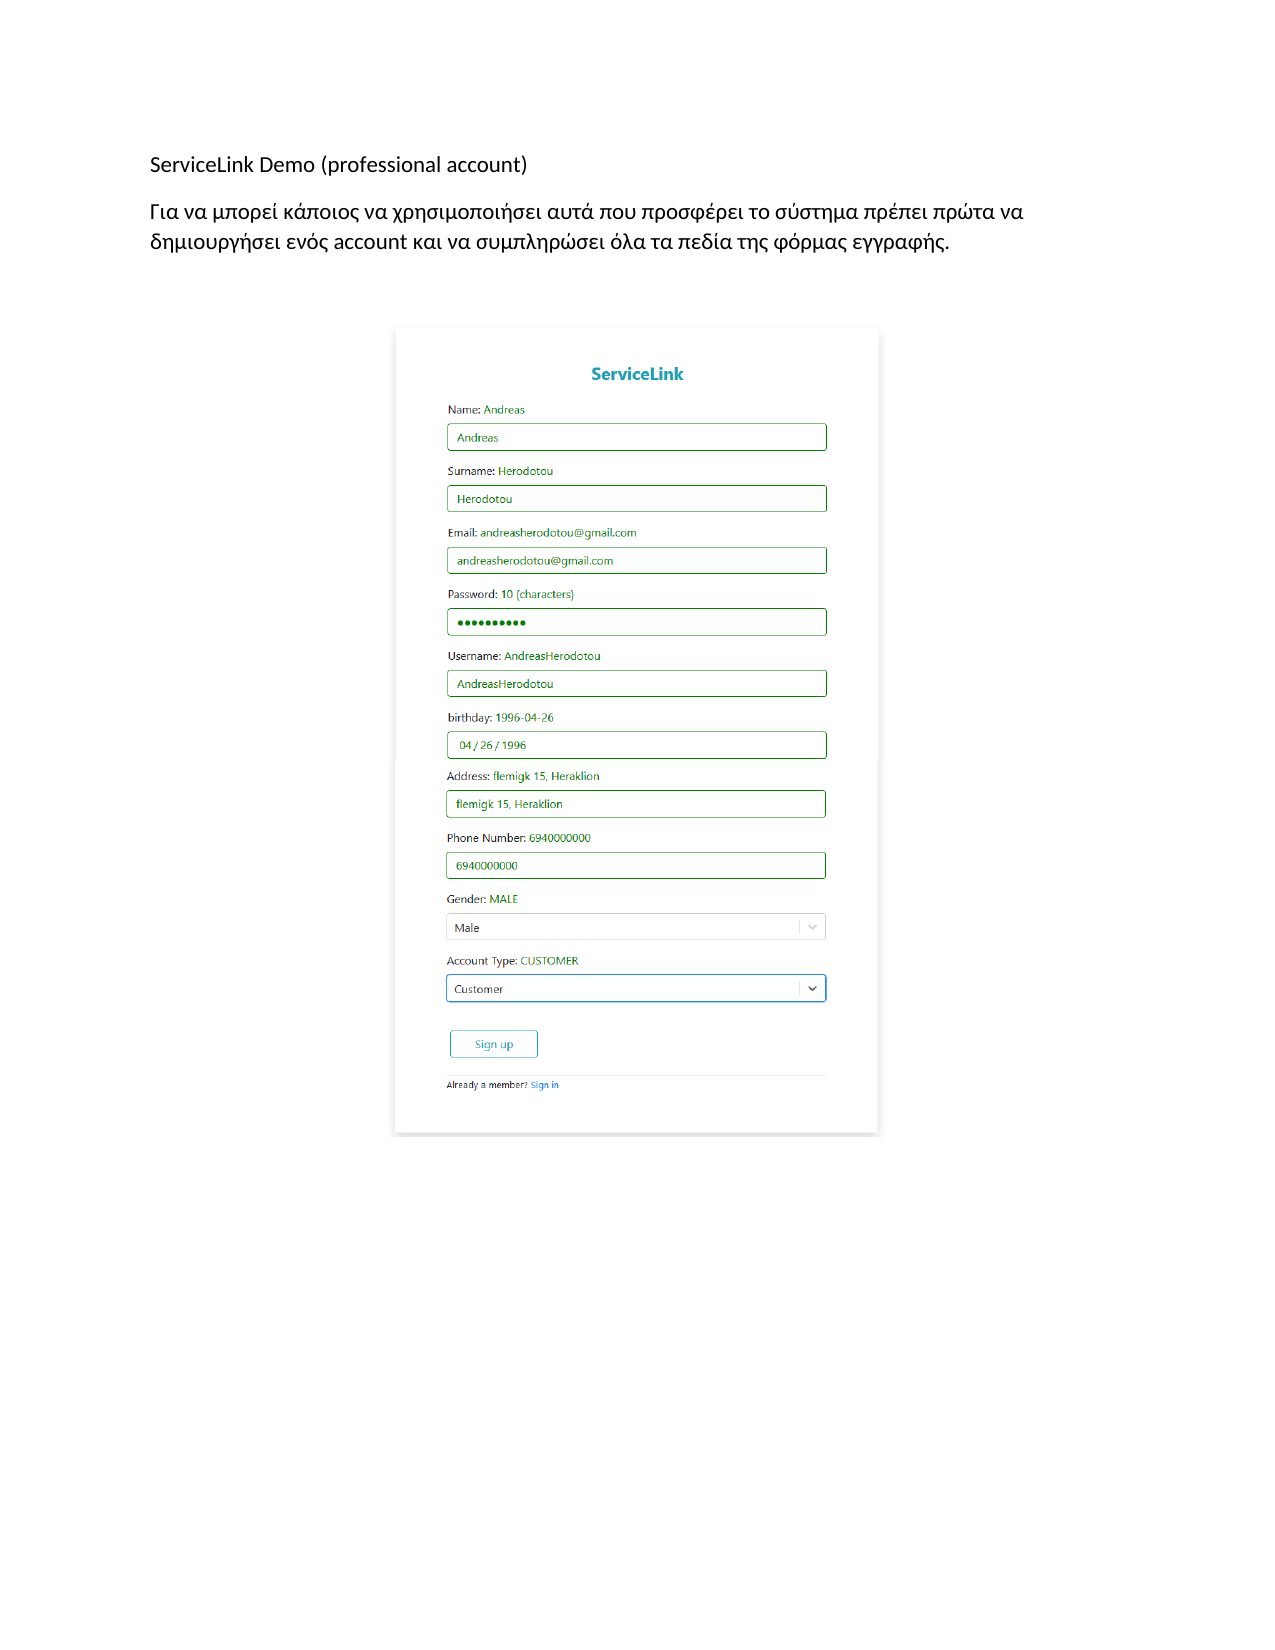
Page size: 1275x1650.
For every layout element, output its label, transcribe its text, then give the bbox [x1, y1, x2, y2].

text Για να μπορεί κάποιος να χρησιμοποιήσει αυτά που προσφέρει το σύστημα πρέπει πρώτα να δημιουργήσει ενός account και να συμπληρώσει όλα τα πεδία της φόρμας εγγραφής. [150, 197, 1125, 255]
text ServiceLink Demo (professional account) [150, 150, 1125, 178]
picture [389, 320, 886, 1137]
